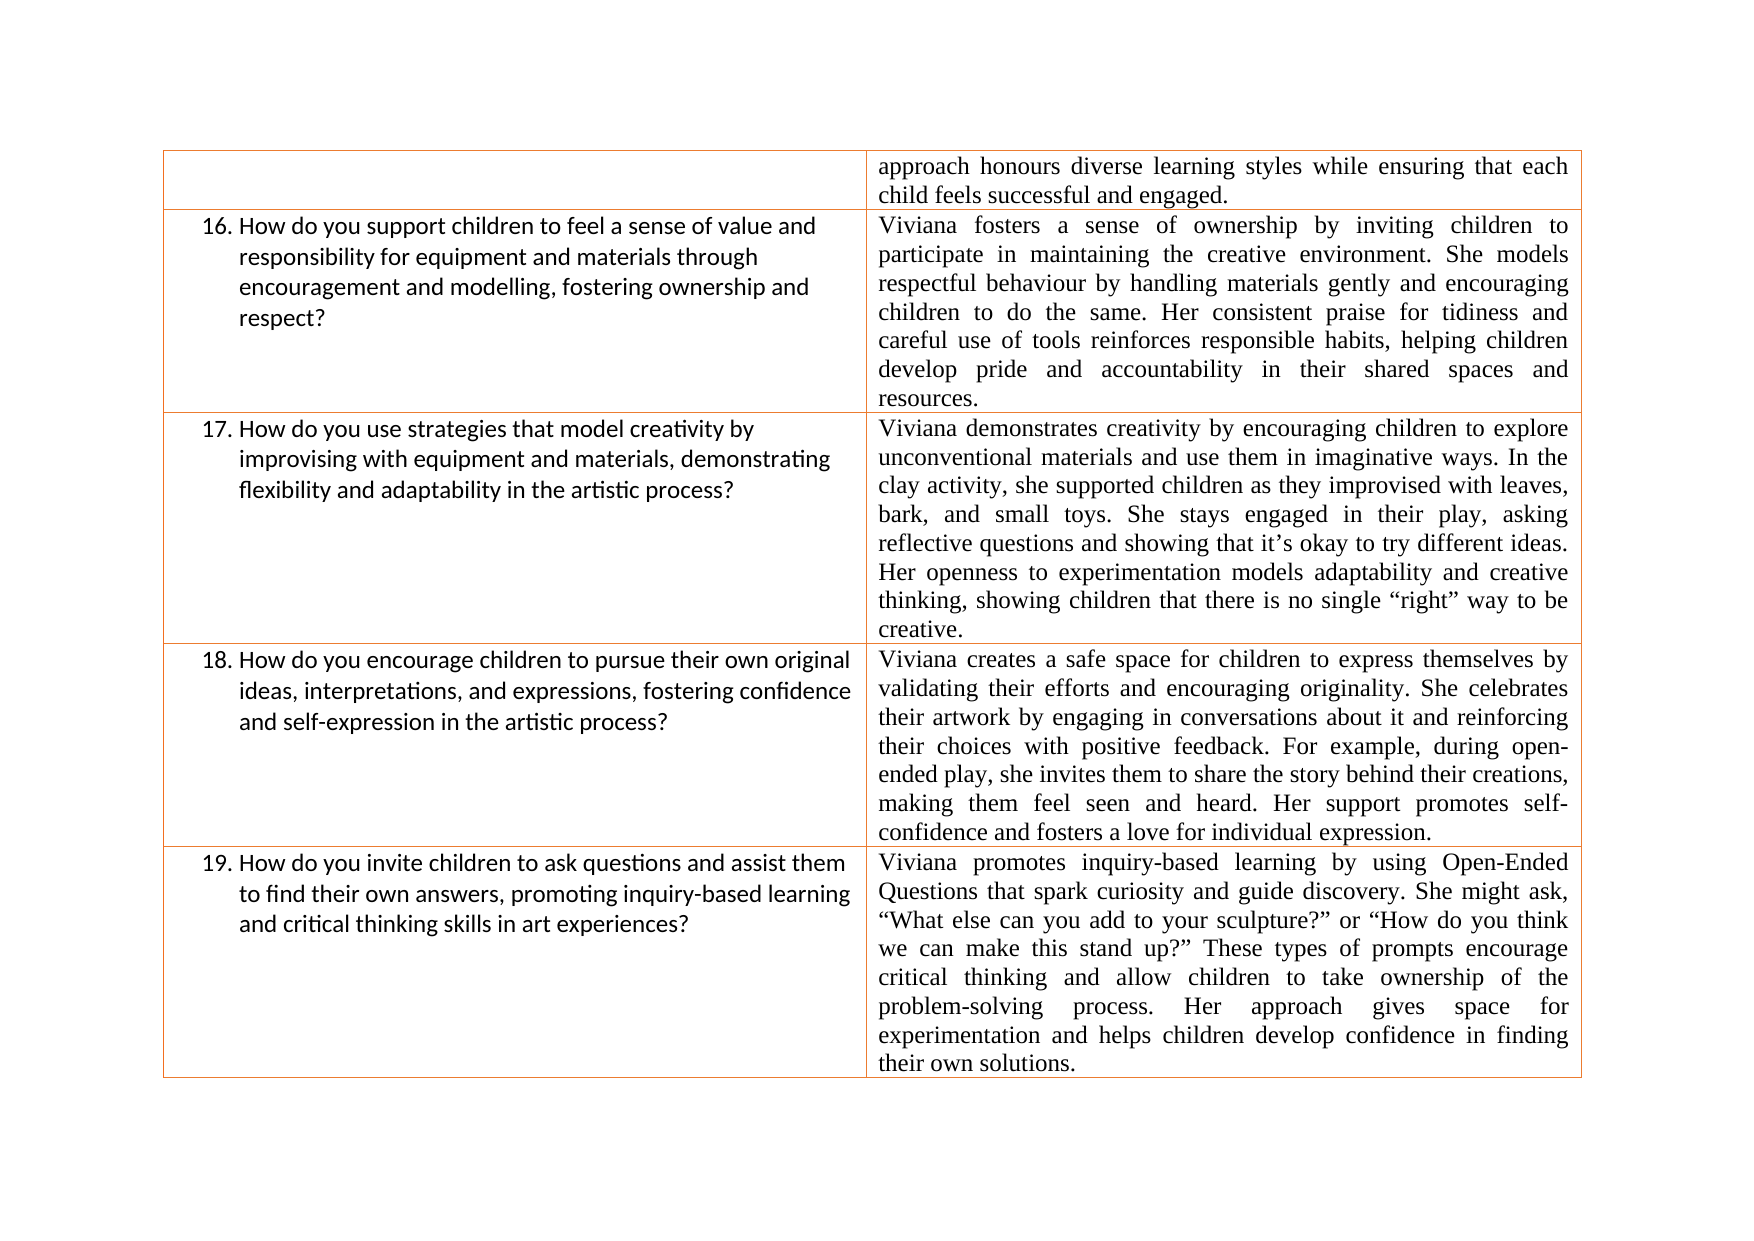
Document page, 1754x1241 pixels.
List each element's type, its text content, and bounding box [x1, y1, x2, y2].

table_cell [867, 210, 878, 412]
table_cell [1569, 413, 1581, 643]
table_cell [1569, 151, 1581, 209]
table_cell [164, 151, 866, 209]
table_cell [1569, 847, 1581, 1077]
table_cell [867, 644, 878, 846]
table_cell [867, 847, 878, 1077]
table_cell How do you encourage children to pursue their own original ideas, interpretations, and expressions, fostering confidence and self-expression in the artistic process? [164, 644, 866, 846]
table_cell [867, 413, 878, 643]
table_cell How do you support children to feel a sense of value and responsibility for equipment and materials through encouragement and modelling, fostering ownership and respect? [164, 210, 866, 412]
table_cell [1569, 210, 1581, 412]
table_cell How do you invite children to ask questions and assist them to find their own answers, promoting inquiry-based learning and critical thinking skills in art experiences? [164, 847, 866, 1077]
table_cell How do you use strategies that model creativity by improvising with equipment and materials, demonstrating flexibility and adaptability in the artistic process? [164, 413, 866, 643]
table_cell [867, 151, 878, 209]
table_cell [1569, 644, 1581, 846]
